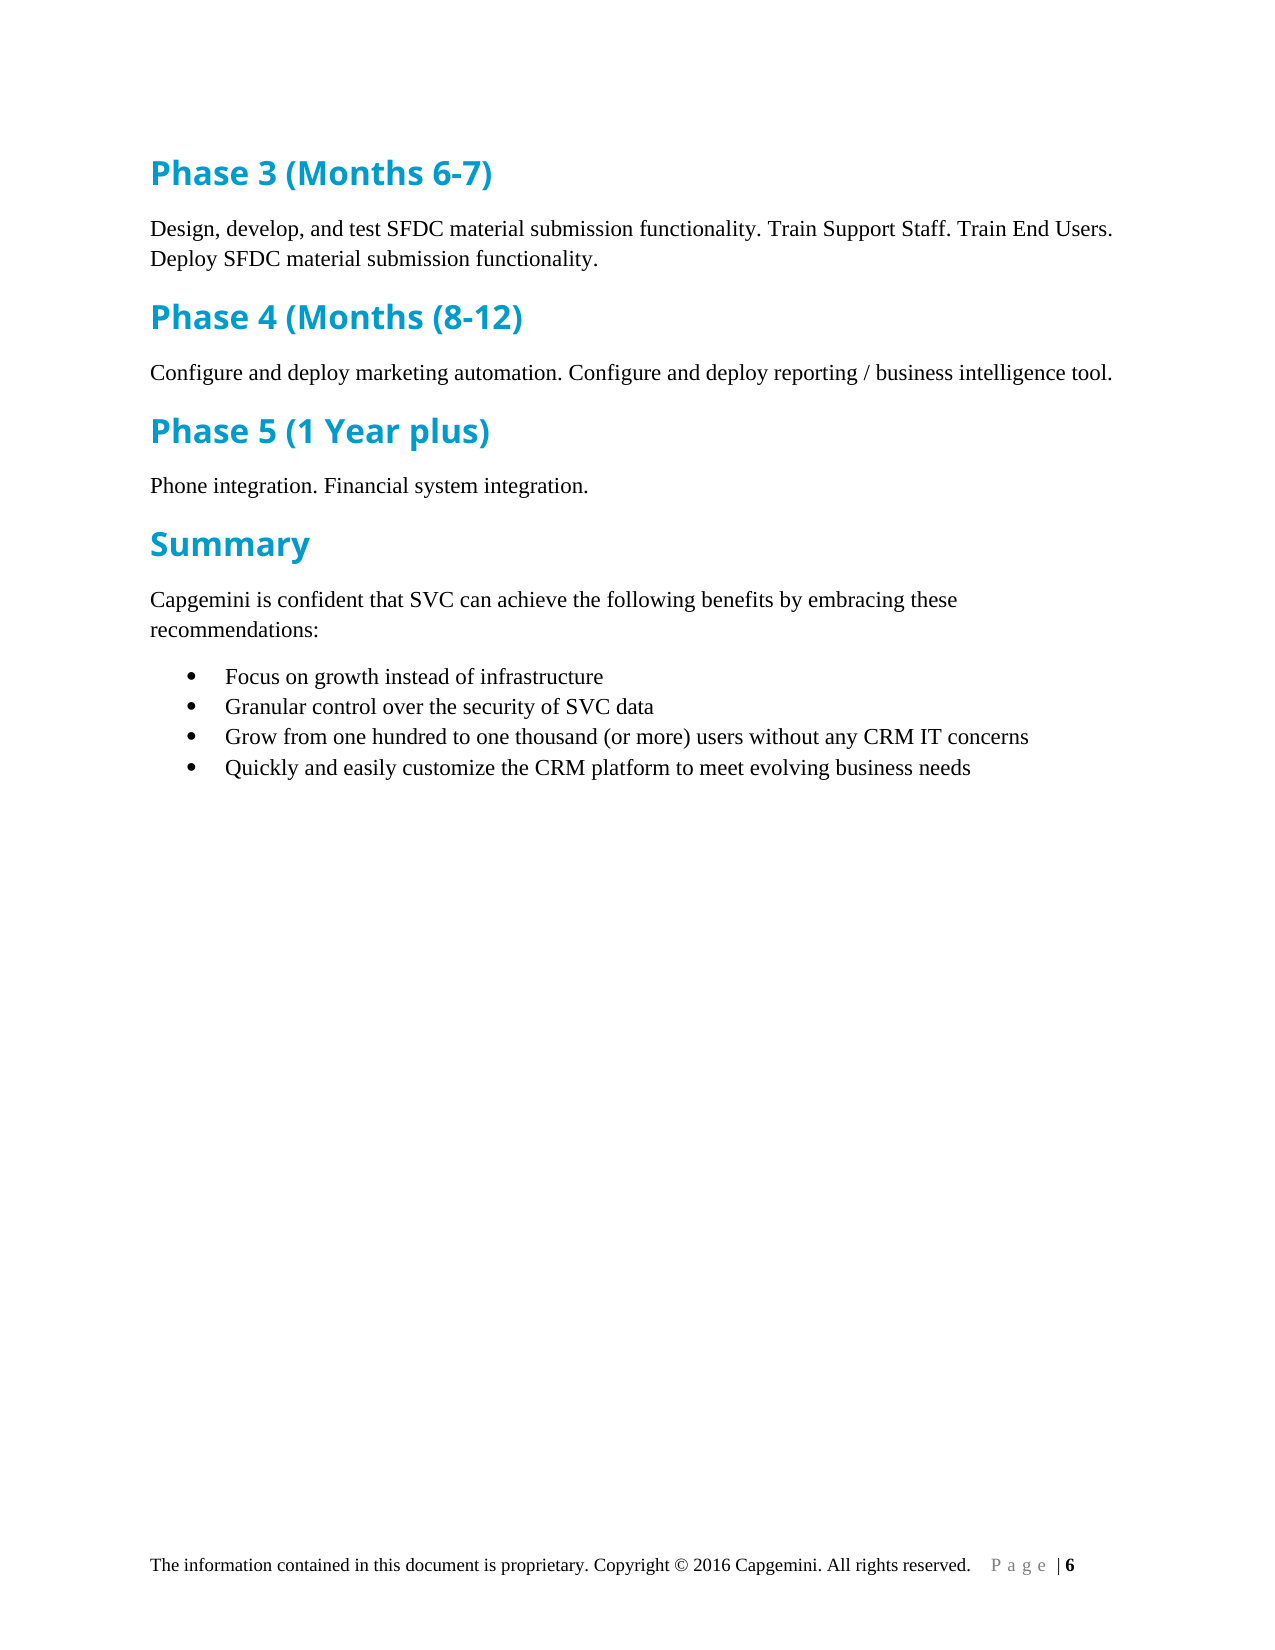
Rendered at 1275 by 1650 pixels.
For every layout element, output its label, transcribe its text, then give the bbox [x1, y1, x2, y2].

text Capgemini is confident that SVC can achieve the following benefits by embracing these recommendations: [150, 586, 1125, 642]
subtitle Phase 4 (Months (8-12) [150, 294, 1125, 339]
subtitle Phase 3 (Months 6-7) [150, 150, 1125, 195]
subtitle Summary [150, 521, 1125, 567]
subtitle Phase 5 (1 Year plus) [150, 407, 1125, 453]
text Configure and deploy marketing automation. Configure and deploy reporting / business intelligence tool. [150, 358, 1125, 385]
list Focus on growth instead of infrastructure [187, 663, 1125, 689]
text Design, develop, and test SFDC material submission functionality. Train Support Staff. Train End Users. Deploy SFDC material submission functionality. [150, 215, 1125, 271]
list Grow from one hundred to one thousand (or more) users without any CRM IT concerns [187, 723, 1125, 750]
list Quickly and easily customize the CRM platform to meet evolving business needs [187, 753, 1125, 780]
text Phone integration. Financial system integration. [150, 472, 1125, 498]
list Granular control over the security of SVC data [187, 693, 1125, 719]
